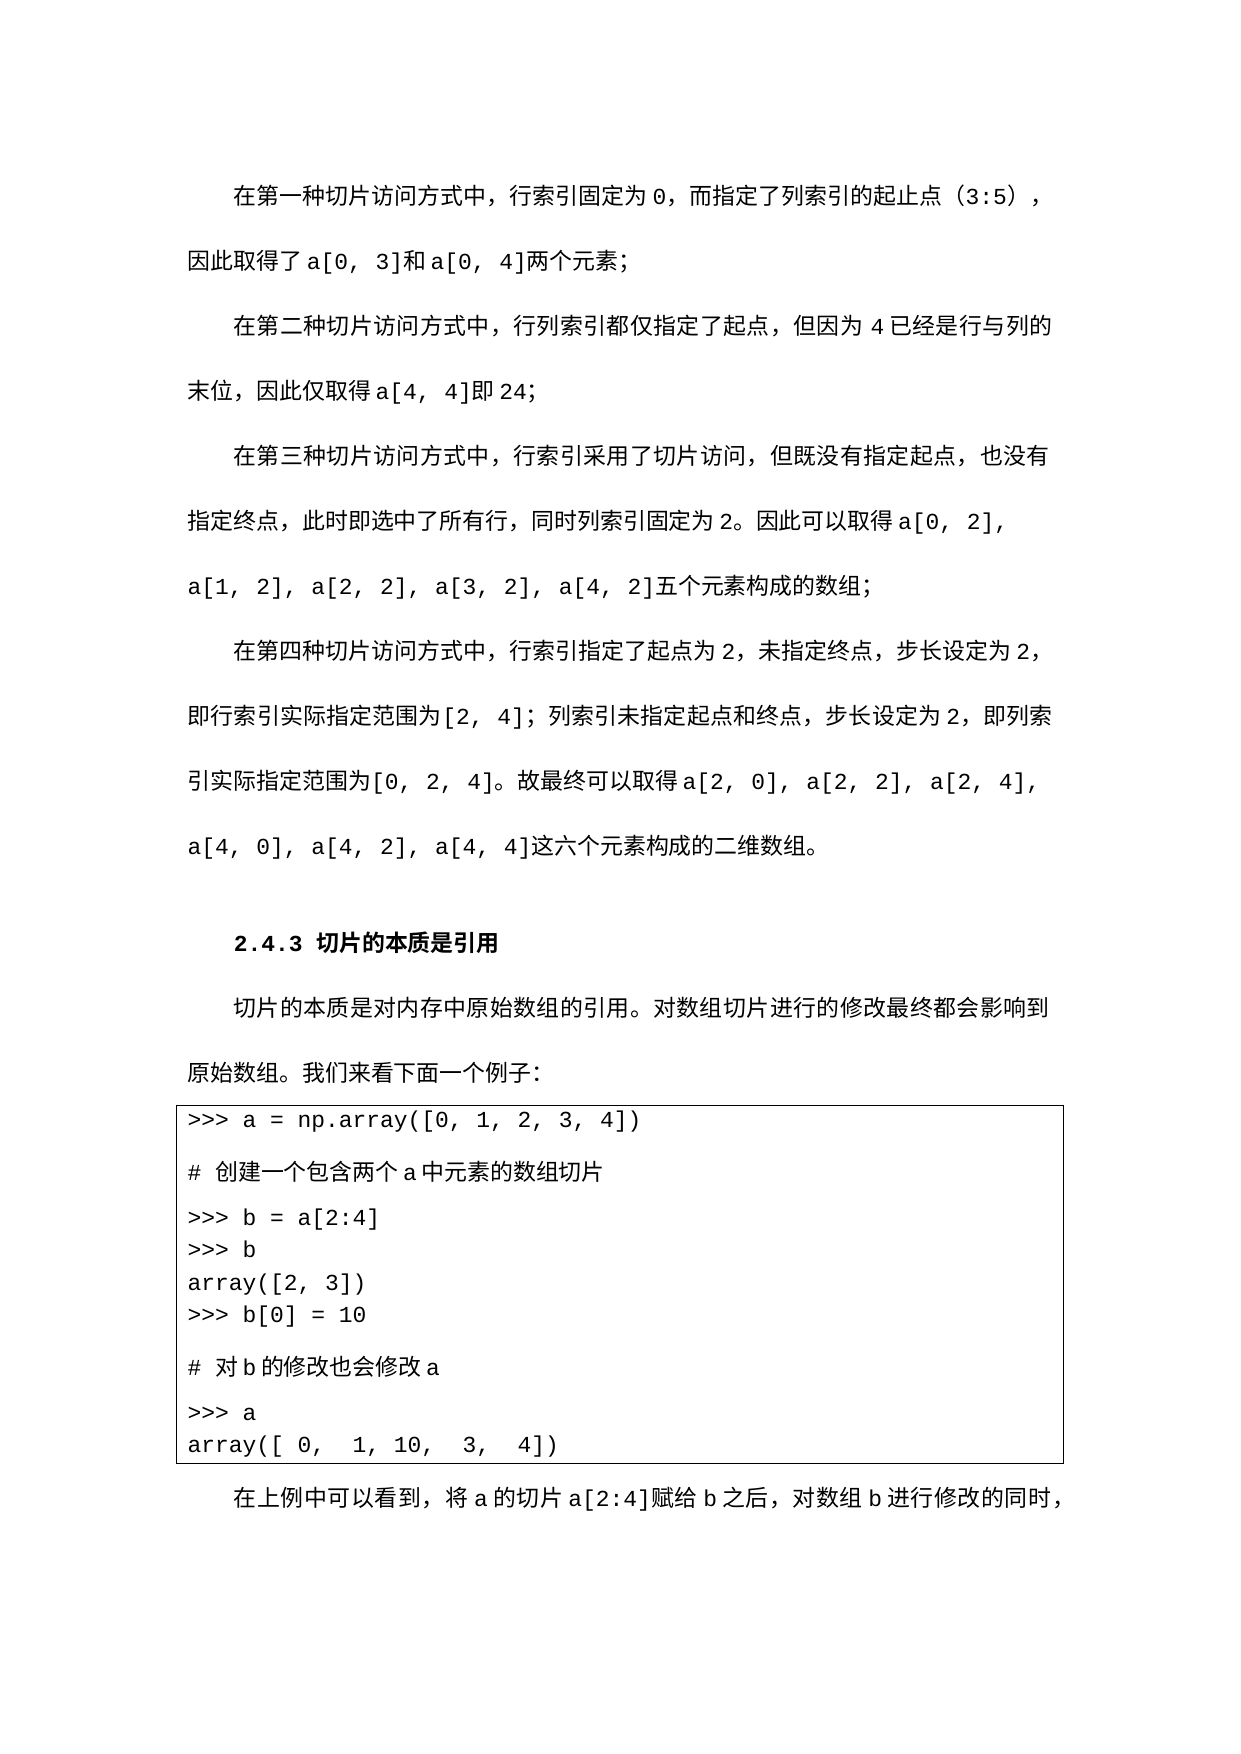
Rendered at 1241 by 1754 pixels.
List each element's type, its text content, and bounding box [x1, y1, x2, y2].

text 2.4.3 切片的本质是引用 [187, 909, 1053, 974]
text 在第二种切片访问方式中，行列索引都仅指定了起点，但因为4已经是行与列的末位，因此仅取得a[4, 4]即24； [187, 292, 1053, 422]
table_header >>> a = np.array([0, 1, 2, 3, 4]) # 创建一个包含两个a中元素的数组切片 >>> b = a[2:4] >>> b array([2, 3]) >>> b[0] = 10 # 对b的修改也会修改a >>> a array([ 0, 1, 10, 3, 4]) [177, 1106, 1063, 1463]
text 在第一种切片访问方式中，行索引固定为0，而指定了列索引的起止点（3:5），因此取得了a[0, 3]和a[0, 4]两个元素； [187, 162, 1053, 292]
text 在上例中可以看到，将a的切片a[2:4]赋给b之后，对数组b进行修改的同时，原始数组a对应位置的元素也发生了同样的变化。 [187, 1464, 1053, 1529]
text 在第四种切片访问方式中，行索引指定了起点为2，未指定终点，步长设定为2，即行索引实际指定范围为[2, 4]；列索引未指定起点和终点，步长设定为2，即列索引实际指定范围为[0, 2, 4]。故最终可以取得a[2, 0], a[2, 2], a[2, 4], [187, 617, 1053, 812]
text 切片的本质是对内存中原始数组的引用。对数组切片进行的修改最终都会影响到原始数组。我们来看下面一个例子： [187, 974, 1053, 1104]
text 在第三种切片访问方式中，行索引采用了切片访问，但既没有指定起点，也没有指定终点，此时即选中了所有行，同时列索引固定为2。因此可以取得a[0, 2], [187, 422, 1053, 552]
text a[1, 2], a[2, 2], a[3, 2], a[4, 2]五个元素构成的数组； [187, 552, 1053, 617]
text a[4, 0], a[4, 2], a[4, 4]这六个元素构成的二维数组。 [187, 812, 1053, 877]
